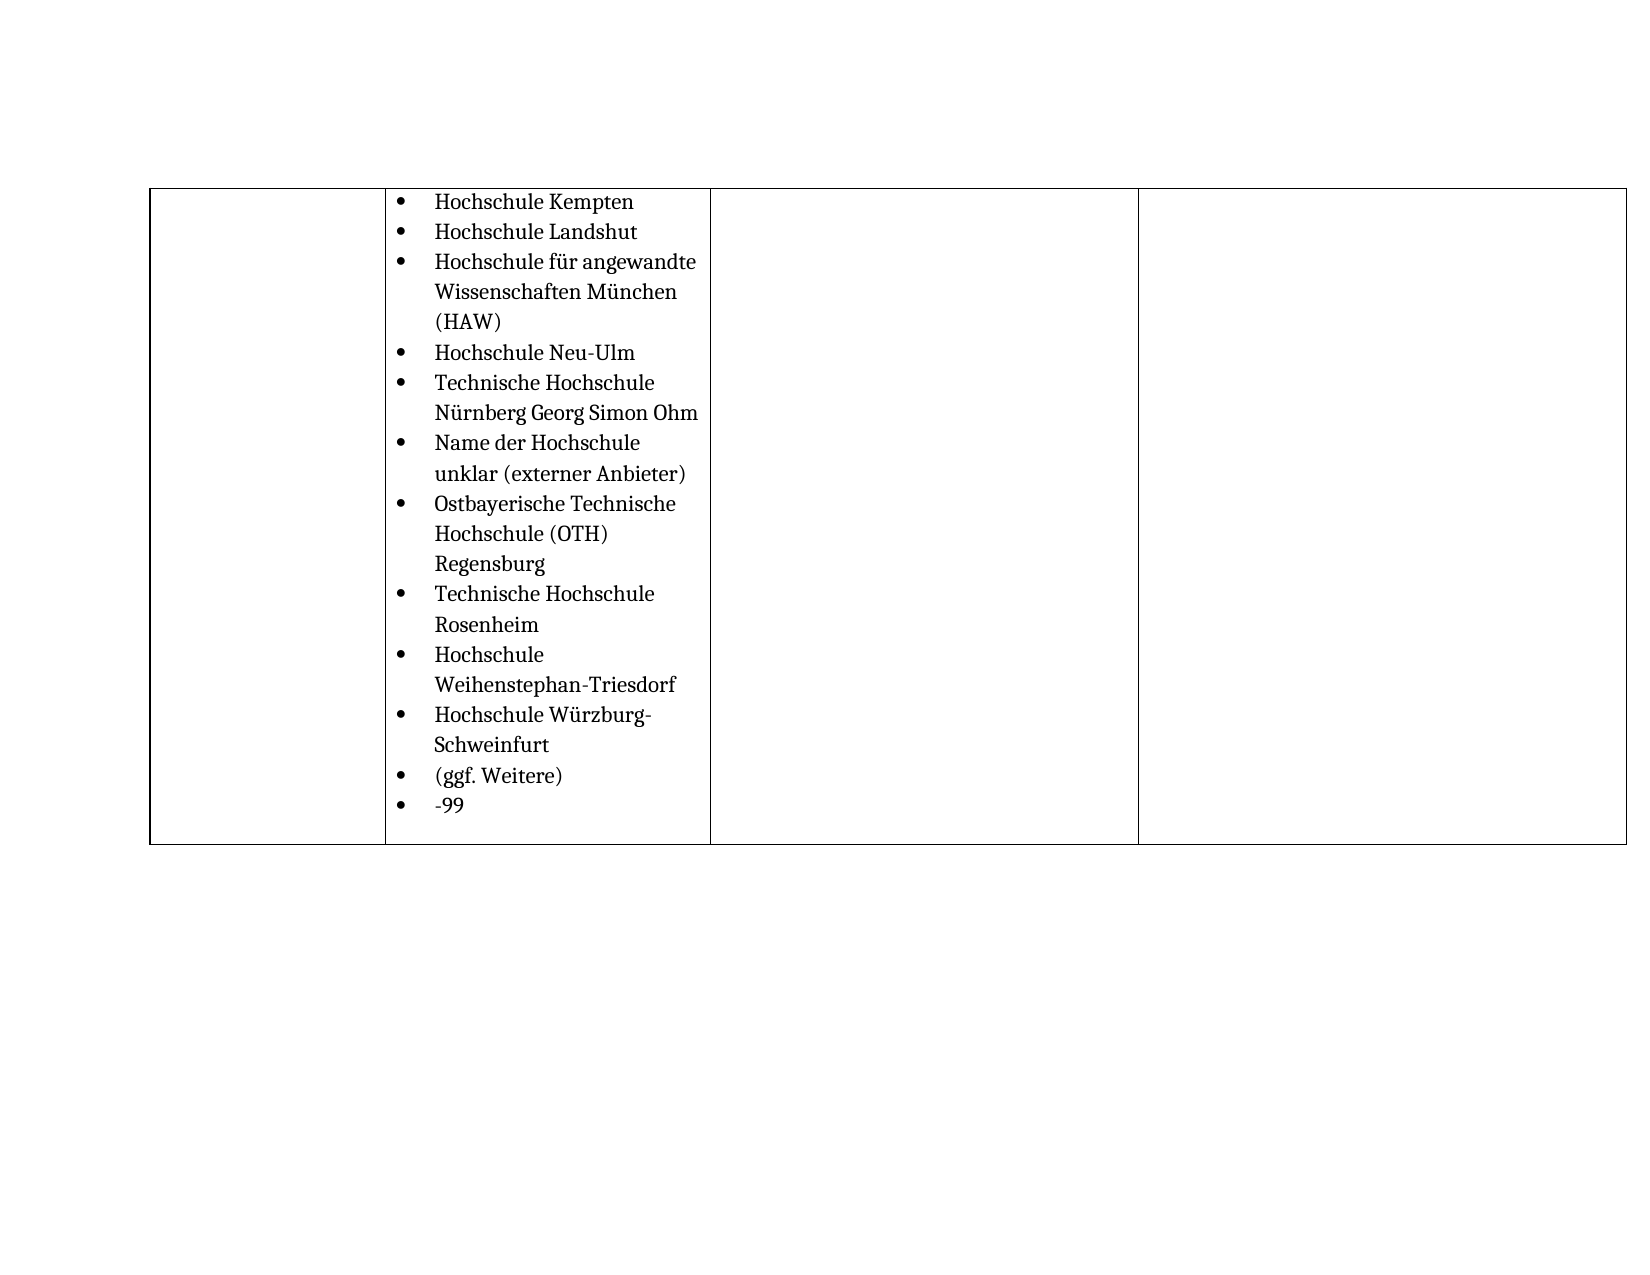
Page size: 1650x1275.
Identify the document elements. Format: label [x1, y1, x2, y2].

table_cell [711, 189, 1138, 844]
table_cell [151, 189, 385, 844]
table_cell [1139, 189, 1626, 844]
table_cell [386, 189, 710, 844]
